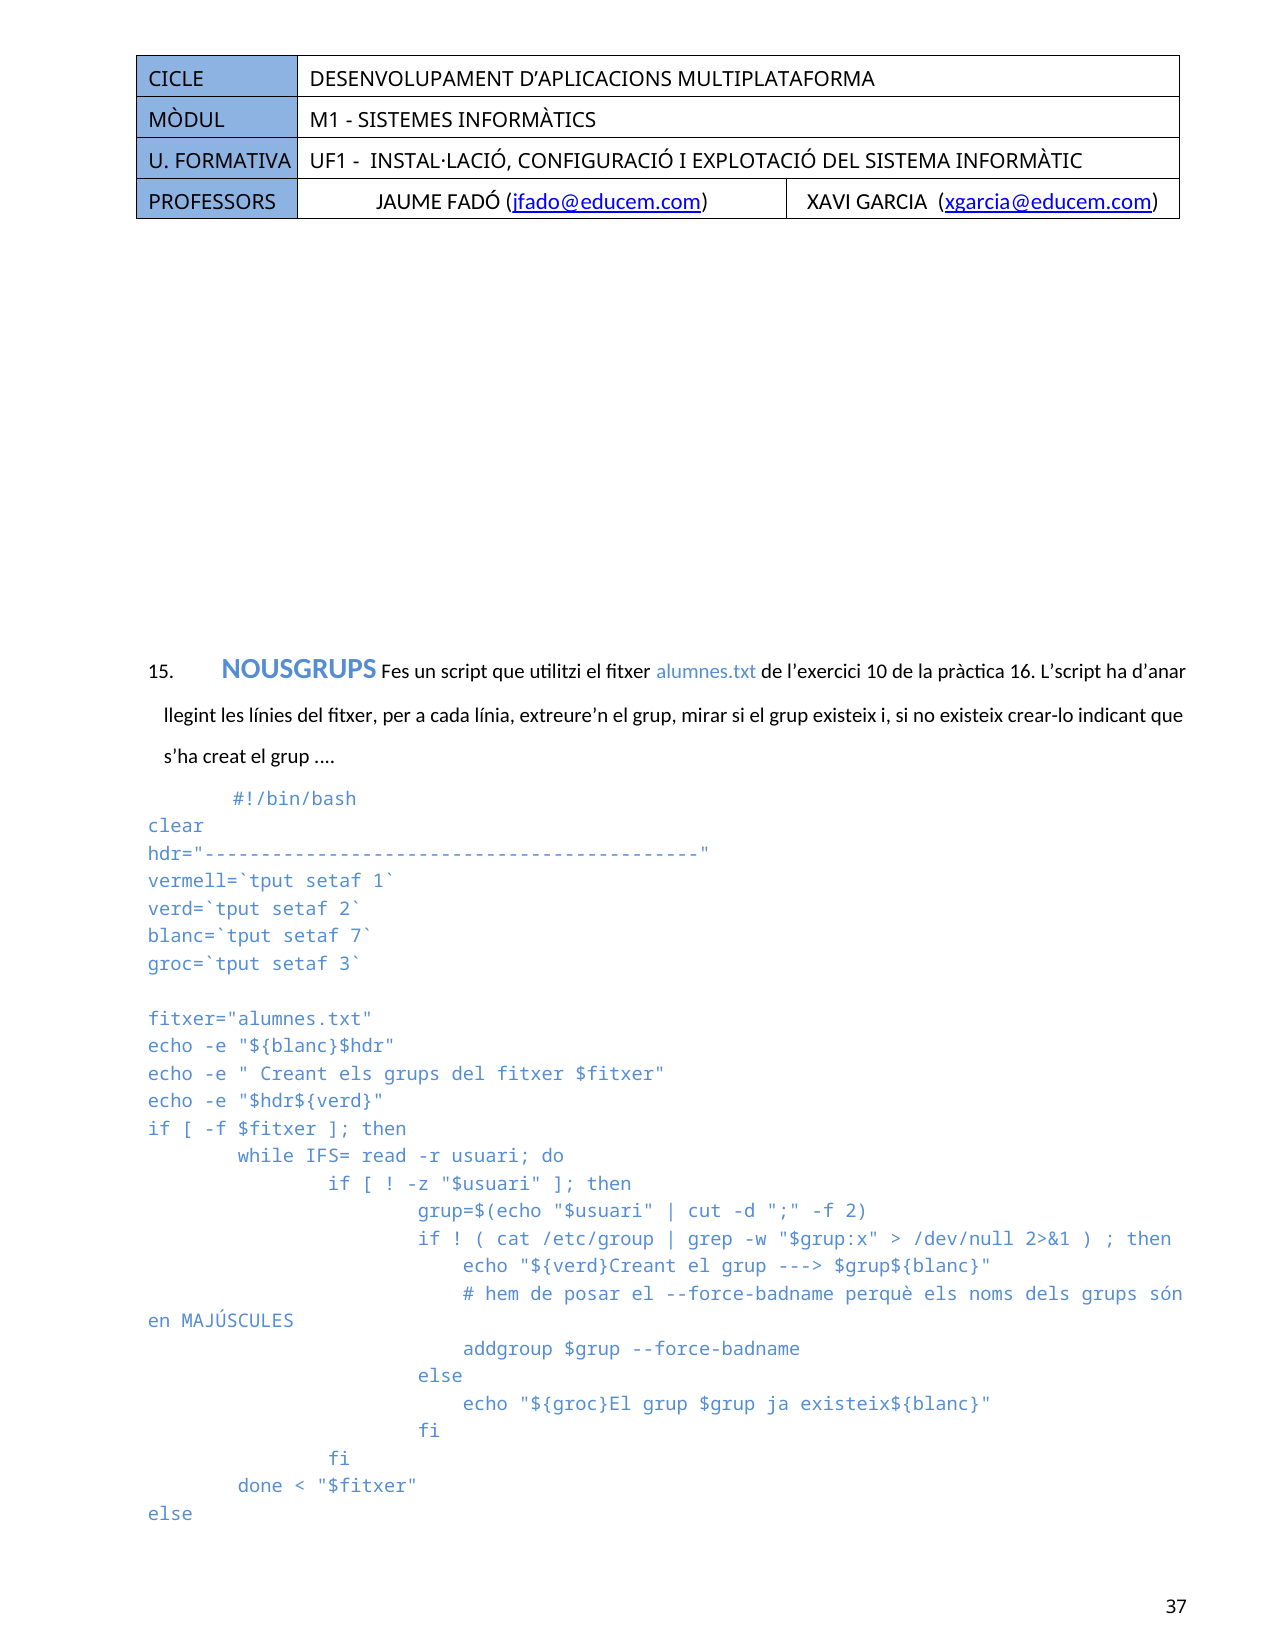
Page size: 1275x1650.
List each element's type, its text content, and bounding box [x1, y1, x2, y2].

text else [148, 1500, 1187, 1526]
text # hem de posar el --force-badname perquè els noms dels grups són en MAJÚSCULES [148, 1280, 1187, 1333]
text echo "${verd}Creant el grup ---> $grup${blanc}" [148, 1253, 1187, 1278]
text blanc=`tput setaf 7` [148, 923, 1187, 948]
text while IFS= read -r usuari; do [148, 1143, 1187, 1168]
text verd=`tput setaf 2` [148, 895, 1187, 921]
text fi [148, 1418, 1187, 1443]
text vermell=`tput setaf 1` [148, 868, 1187, 893]
text echo -e "$hdr${verd}" [148, 1088, 1187, 1113]
text hdr="--------------------------------------------" [148, 840, 1187, 866]
text else [148, 1363, 1187, 1388]
text if [ -f $fitxer ]; then [148, 1115, 1187, 1141]
text #!/bin/bash [148, 785, 1187, 811]
text echo -e "${blanc}$hdr" [148, 1033, 1187, 1058]
text clear [148, 813, 1187, 838]
text done < "$fitxer" [148, 1473, 1187, 1498]
text echo -e " Creant els grups del fitxer $fitxer" [148, 1060, 1187, 1086]
text addgroup $grup --force-badname [148, 1335, 1187, 1361]
text echo "${groc}El grup $grup ja existeix${blanc}" [148, 1390, 1187, 1416]
text grup=$(echo "$usuari" | cut -d ";" -f 2) [148, 1198, 1187, 1223]
text fi [148, 1445, 1187, 1471]
text groc=`tput setaf 3` [148, 950, 1187, 976]
text if ! ( cat /etc/group | grep -w "$grup:x" > /dev/null 2>&1 ) ; then [148, 1225, 1187, 1251]
text if [ ! -z "$usuari" ]; then [148, 1170, 1187, 1196]
list NOUSGRUPS Fes un script que utilitzi el fitxer alumnes.txt de l’exercici 10 de la pràctica 16. L’script ha d’anar llegint les línies del fitxer, per a cada línia, extreure’n el grup, mirar si el grup existeix i, si no existeix crear-lo indicant que s’ha creat el grup .... [148, 650, 1187, 769]
text fitxer="alumnes.txt" [148, 1005, 1187, 1031]
